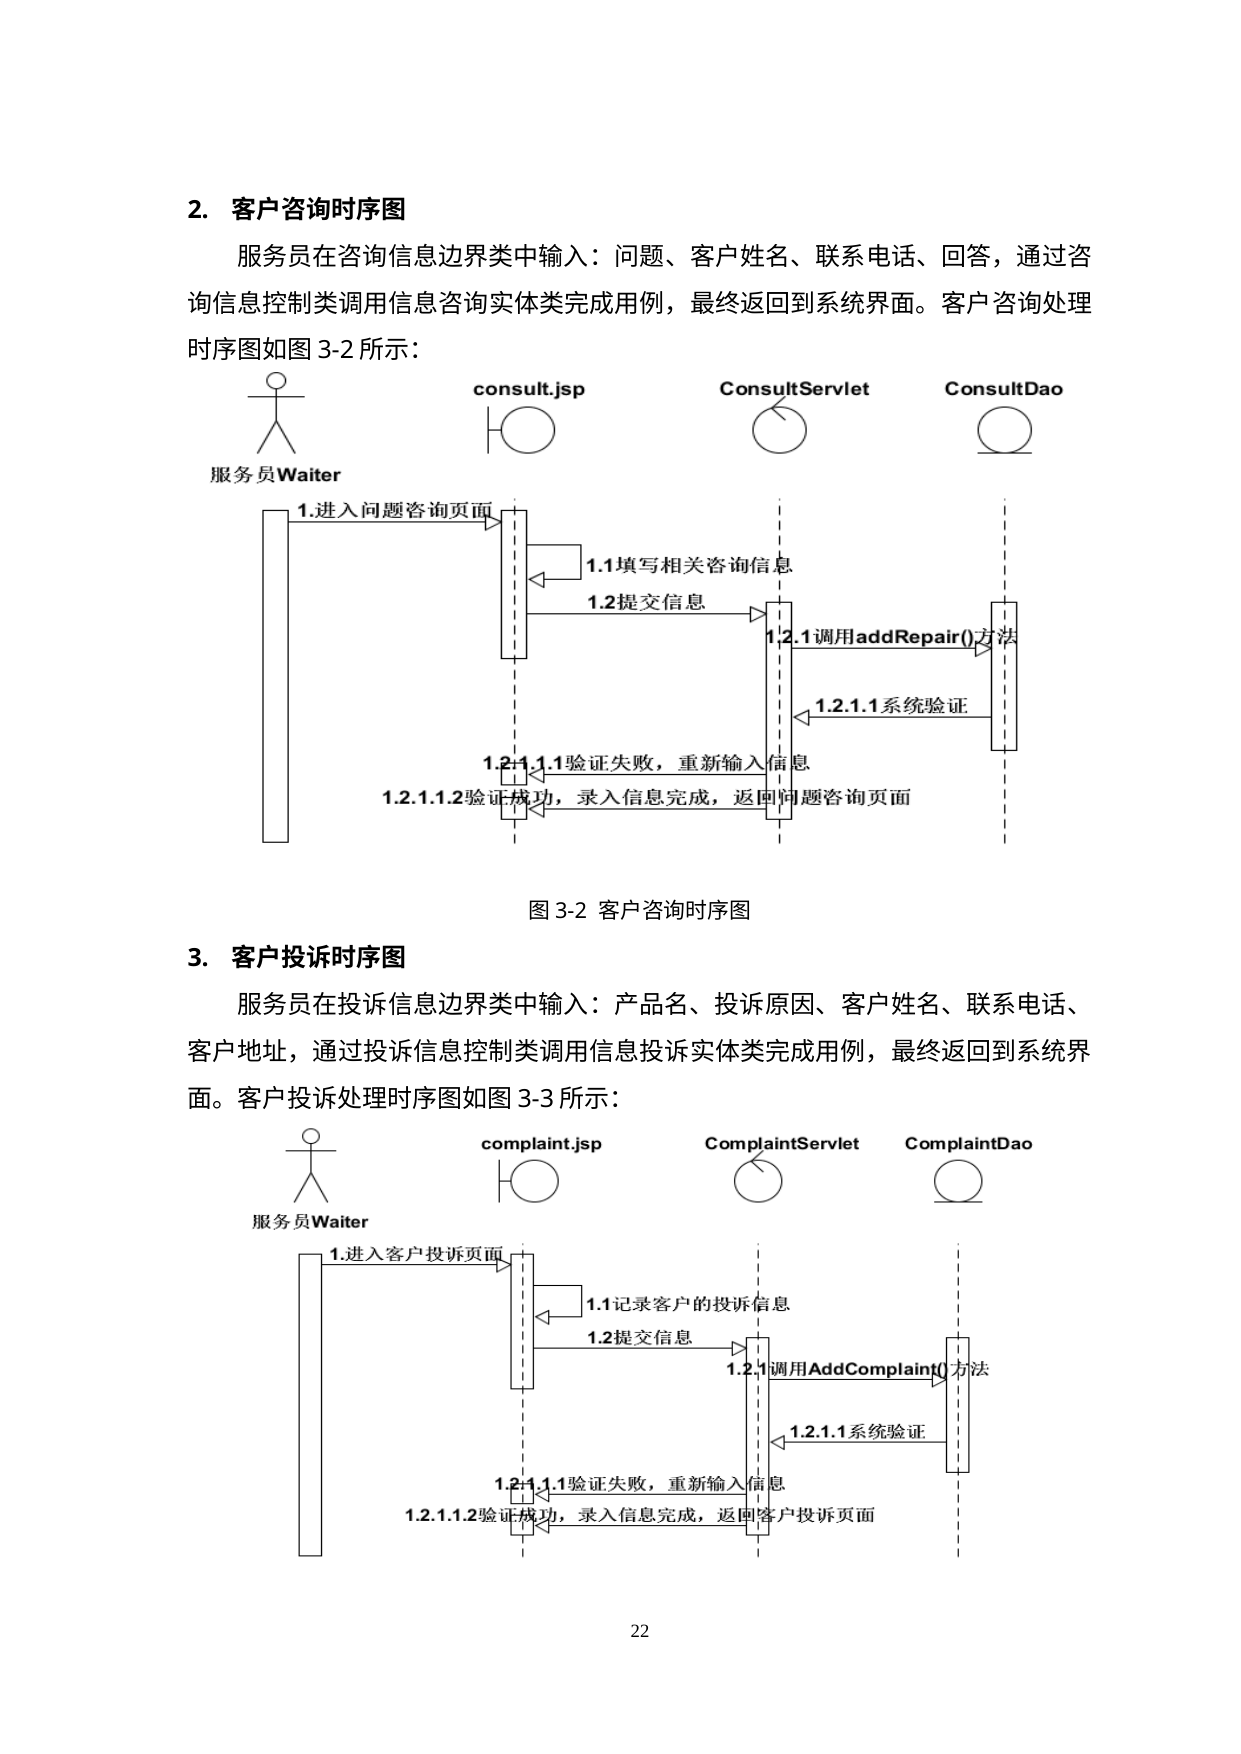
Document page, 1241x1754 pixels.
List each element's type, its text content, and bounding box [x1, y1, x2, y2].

text 图3-2 客户咨询时序图 [187, 886, 1092, 933]
text 服务员在投诉信息边界类中输入：产品名、投诉原因、客户姓名、联系电话、客户地址，通过投诉信息控制类调用信息投诉实体类完成用例，最终返回到系统界面。客户投诉处理时序图如图3-3所示： [187, 979, 1092, 1120]
list 客户投诉时序图 [187, 933, 1092, 979]
list 客户咨询时序图 [187, 184, 1092, 231]
picture [241, 1119, 1039, 1570]
picture [187, 371, 1093, 859]
text 服务员在咨询信息边界类中输入：问题、客户姓名、联系电话、回答，通过咨询信息控制类调用信息咨询实体类完成用例，最终返回到系统界面。客户咨询处理时序图如图3-2所示： [187, 231, 1092, 371]
